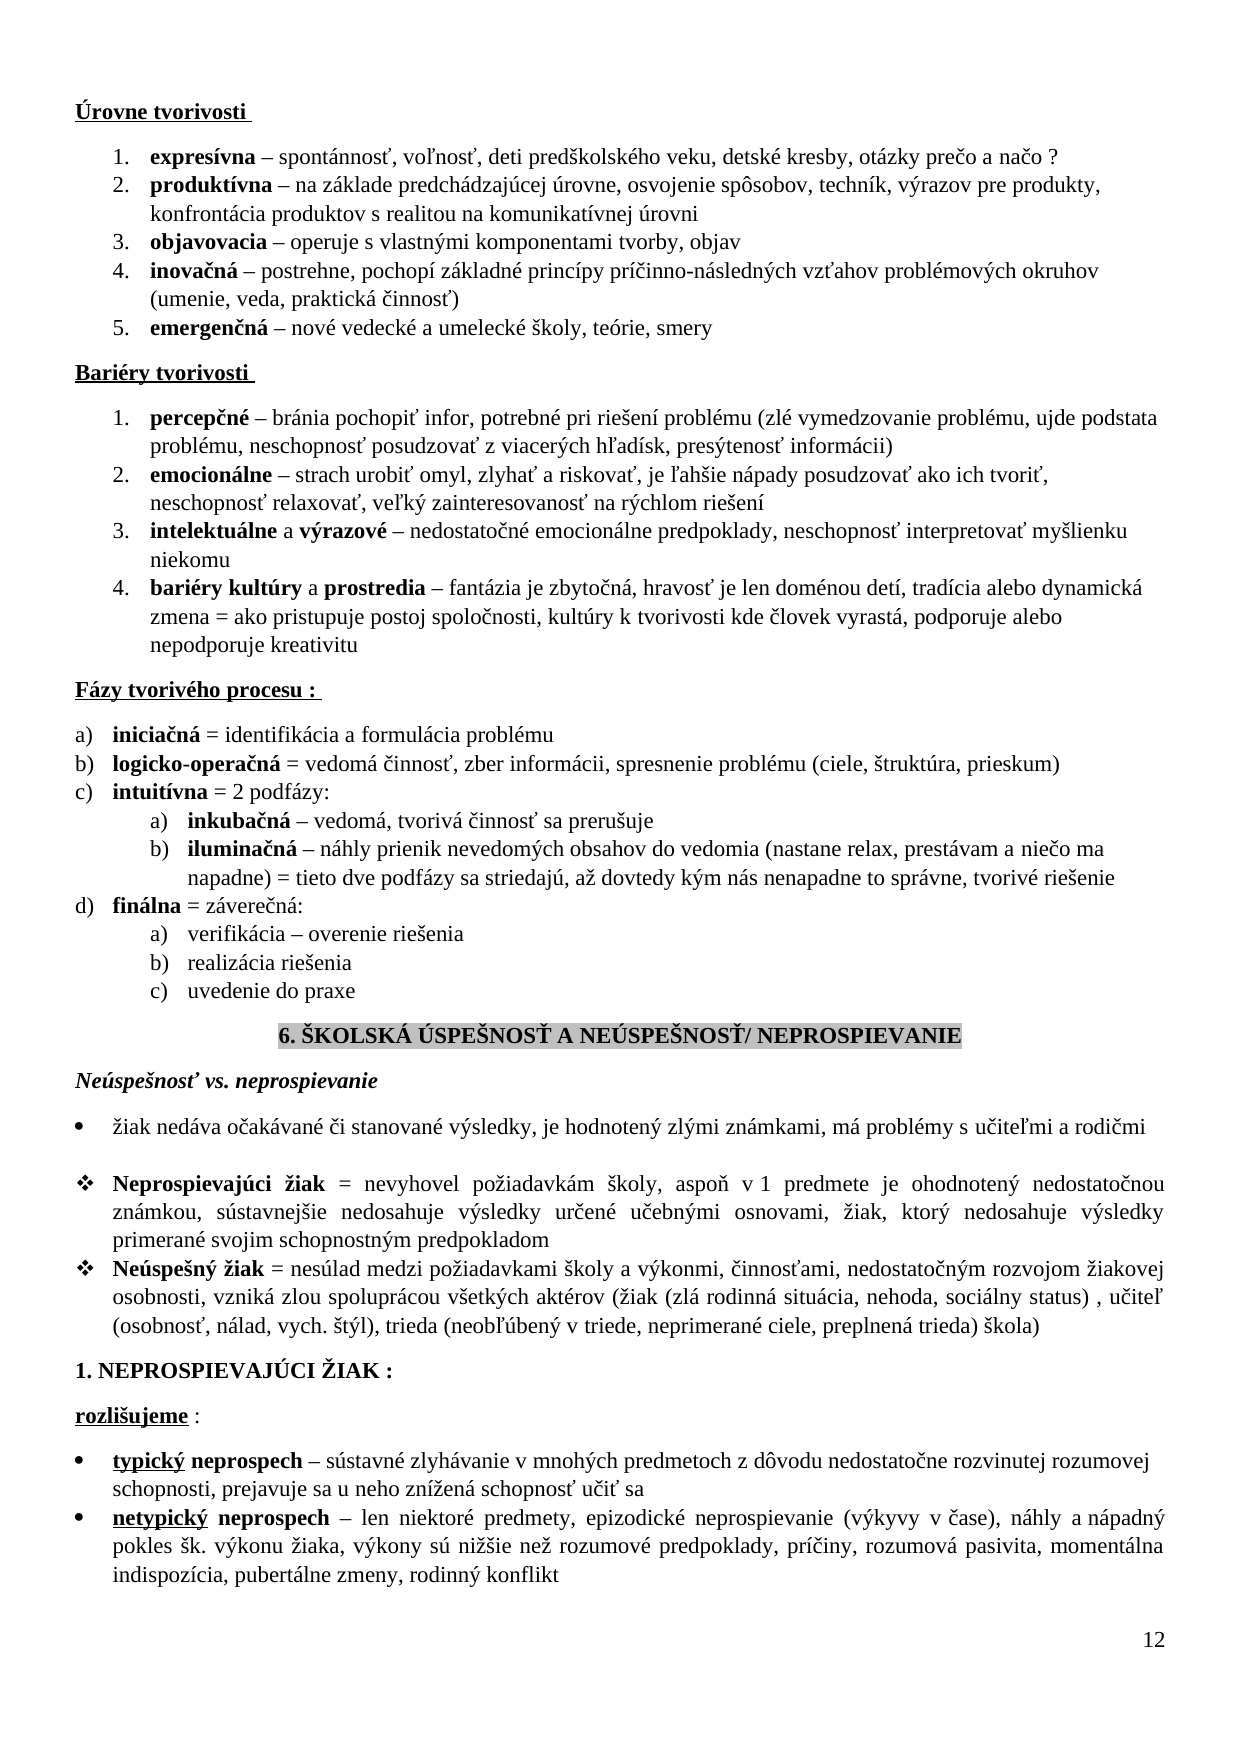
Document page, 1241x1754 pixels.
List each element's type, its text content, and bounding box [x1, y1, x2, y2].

list bariéry kultúry a prostredia – fantázia je zbytočná, hravosť je len doménou detí, tradícia alebo dynamická zmena = ako pristupuje postoj spoločnosti, kultúry k tvorivosti kde človek vyrastá, podporuje alebo nepodporuje kreativitu [112, 574, 1165, 658]
list intelektuálne a výrazové – nedostatočné emocionálne predpoklady, neschopnosť interpretovať myšlienku niekomu [112, 517, 1165, 572]
text Úrovne tvorivosti [75, 98, 1165, 124]
list typický neprospech – sústavné zlyhávanie v mnohých predmetoch z dôvodu nedostatočne rozvinutej rozumovej schopnosti, prejavuje sa u neho znížená schopnosť učiť sa [75, 1447, 1165, 1502]
list inkubačná – vedomá, tvorivá činnosť sa prerušuje [150, 807, 1165, 833]
list iniciačná = identifikácia a formulácia problému [75, 721, 1165, 748]
list percepčné – bránia pochopiť infor, potrebné pri riešení problému (zlé vymedzovanie problému, ujde podstata problému, neschopnosť posudzovať z viacerých hľadísk, presýtenosť informácii) [112, 404, 1165, 458]
list emocionálne – strach urobiť omyl, zlyhať a riskovať, je ľahšie nápady posudzovať ako ich tvoriť, neschopnosť relaxovať, veľký zainteresovanosť na rýchlom riešení [112, 461, 1165, 515]
text Fázy tvorivého procesu : [75, 676, 1165, 703]
list žiak nedáva očakávané či stanované výsledky, je hodnotený zlými známkami, má problémy s učiteľmi a rodičmi [75, 1113, 1165, 1139]
text Bariéry tvorivosti [75, 359, 1165, 385]
text rozlišujeme : [75, 1402, 1165, 1428]
list Neúspešný žiak = nesúlad medzi požiadavkami školy a výkonmi, činnosťami, nedostatočným rozvojom žiakovej osobnosti, vzniká zlou spoluprácou všetkých aktérov (žiak (zlá rodinná situácia, nehoda, sociálny status) , učiteľ (osobnosť, nálad, vych. štýl), trieda (neobľúbený v triede, neprimerané ciele, preplnená trieda) škola) [75, 1255, 1165, 1338]
list objavovacia – operuje s vlastnými komponentami tvorby, objav [112, 228, 1165, 254]
text 6. ŠKOLSKÁ ÚSPEŠNOSŤ A NEÚSPEŠNOSŤ/ NEPROSPIEVANIE [75, 1022, 1165, 1049]
text 1. NEPROSPIEVAJÚCI ŽIAK : [75, 1357, 1165, 1383]
list uvedenie do praxe [150, 977, 1165, 1004]
list inovačná – postrehne, pochopí základné princípy príčinno-následných vzťahov problémových okruhov (umenie, veda, praktická činnosť) [112, 257, 1165, 311]
list realizácia riešenia [150, 949, 1165, 975]
list expresívna – spontánnosť, voľnosť, deti predškolského veku, detské kresby, otázky prečo a načo ? [112, 143, 1165, 169]
list logicko-operačná = vedomá činnosť, zber informácii, spresnenie problému (ciele, štruktúra, prieskum) [75, 750, 1165, 776]
list netypický neprospech – len niektoré predmety, epizodické neprospievanie (výkyvy v čase), náhly a nápadný pokles šk. výkonu žiaka, výkony sú nižšie než rozumové predpoklady, príčiny, rozumová pasivita, momentálna indispozícia, pubertálne zmeny, rodinný konflikt [75, 1504, 1165, 1587]
list finálna = záverečná: [75, 892, 1165, 918]
list emergenčná – nové vedecké a umelecké školy, teórie, smery [112, 313, 1165, 340]
list intuitívna = 2 podfázy: [75, 778, 1165, 805]
list Neprospievajúci žiak = nevyhovel požiadavkám školy, aspoň v 1 predmete je ohodnotený nedostatočnou známkou, sústavnejšie nedosahuje výsledky určené učebnými osnovami, žiak, ktorý nedosahuje výsledky primerané svojim schopnostným predpokladom [75, 1169, 1165, 1253]
list verifikácia – overenie riešenia [150, 921, 1165, 947]
list produktívna – na základe predchádzajúcej úrovne, osvojenie spôsobov, techník, výrazov pre produkty, konfrontácia produktov s realitou na komunikatívnej úrovni [112, 171, 1165, 226]
text Neúspešnosť vs. neprospievanie [75, 1068, 1165, 1094]
list iluminačná – náhly prienik nevedomých obsahov do vedomia (nastane relax, prestávam a niečo ma napadne) = tieto dve podfázy sa striedajú, až dovtedy kým nás nenapadne to správne, tvorivé riešenie [150, 835, 1165, 890]
